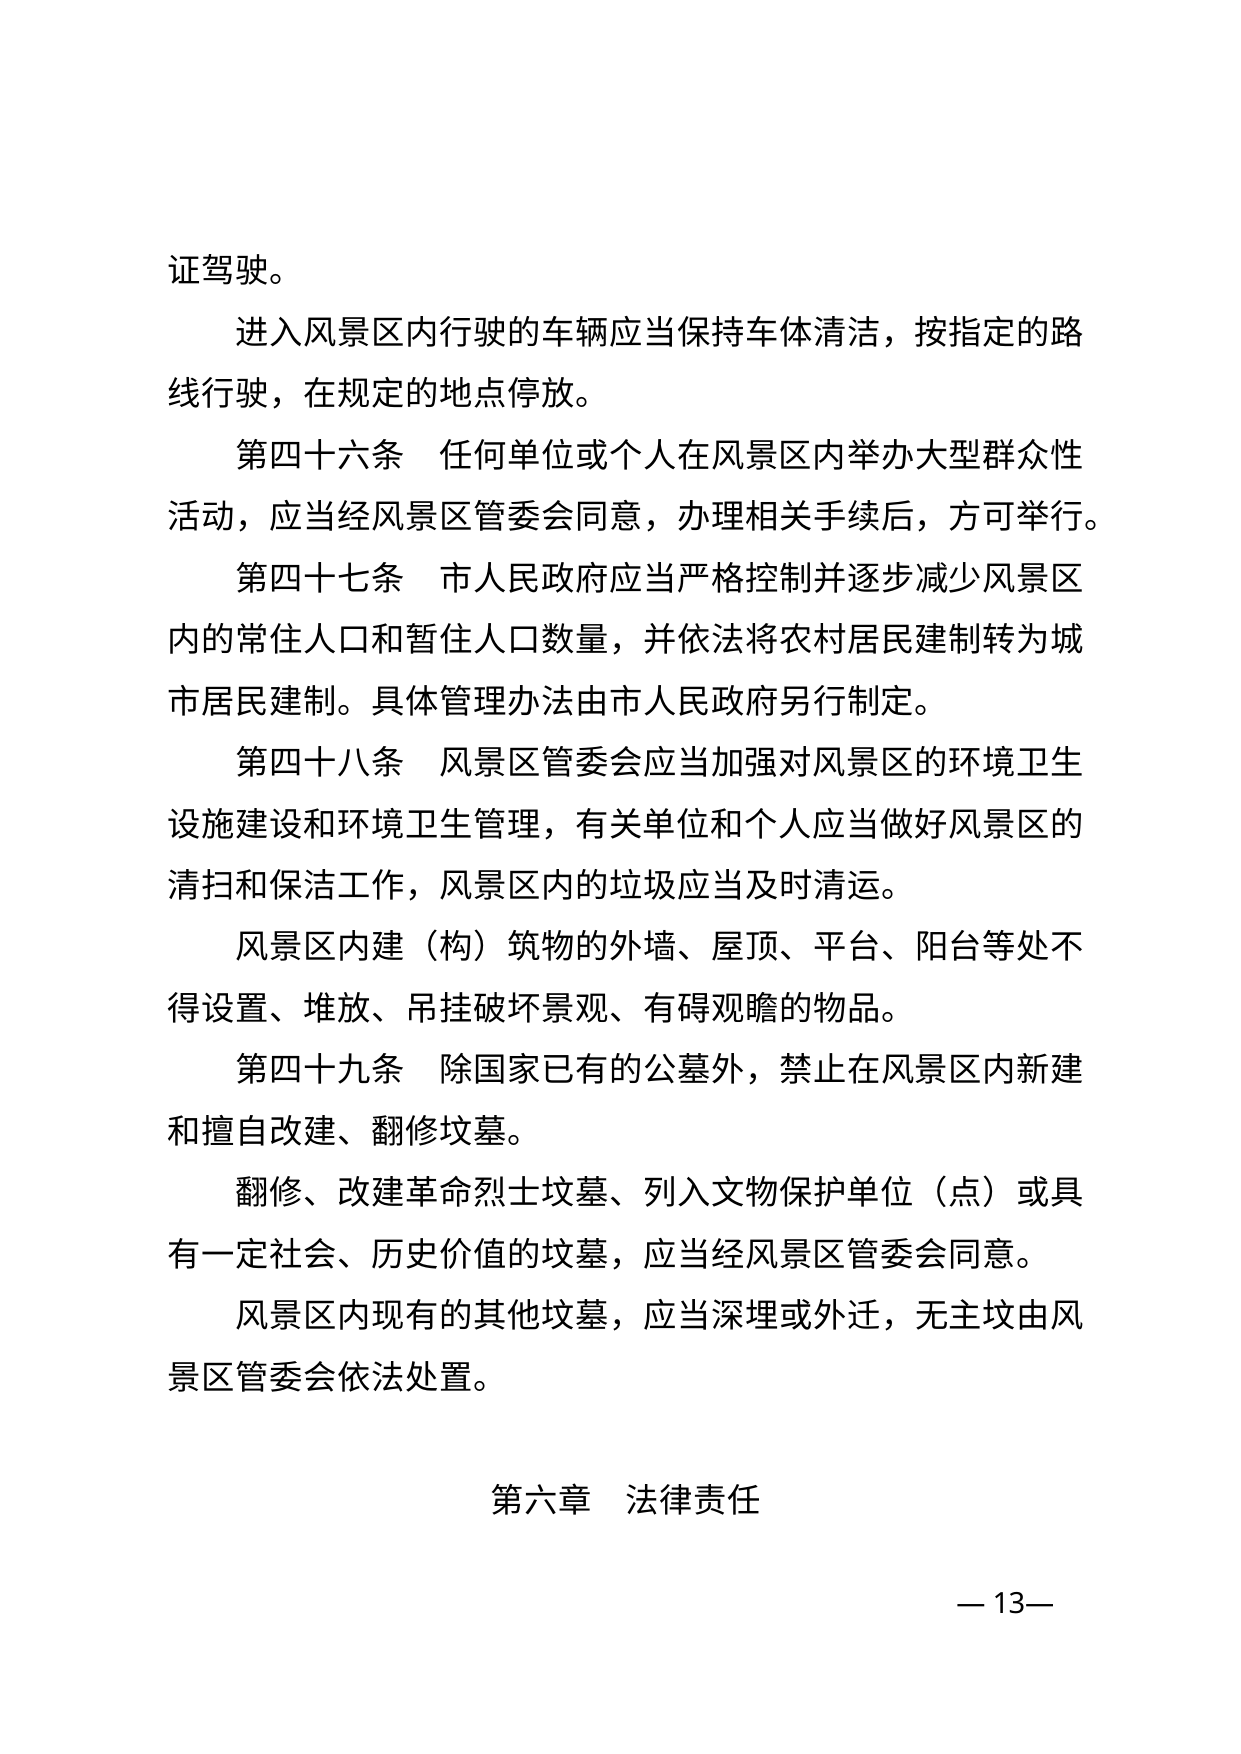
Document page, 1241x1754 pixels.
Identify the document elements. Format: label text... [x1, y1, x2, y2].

text 第四十九条 除国家已有的公墓外，禁止在风景区内新建和擅自改建、翻修坟墓。 [168, 1037, 1084, 1159]
text 风景区内现有的其他坟墓，应当深埋或外迁，无主坟由风景区管委会依法处置。 [168, 1282, 1084, 1405]
text 第四十七条 市人民政府应当严格控制并逐步减少风景区内的常住人口和暂住人口数量，并依法将农村居民建制转为城市居民建制。具体管理办法由市人民政府另行制定。 [168, 545, 1084, 729]
text 第四十六条 任何单位或个人在风景区内举办大型群众性活动，应当经风景区管委会同意，办理相关手续后，方可举行。 [168, 422, 1084, 545]
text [168, 238, 1084, 299]
text 风景区内建（构）筑物的外墙、屋顶、平台、阳台等处不得设置、堆放、吊挂破坏景观、有碍观瞻的物品。 [168, 914, 1084, 1037]
text 翻修、改建革命烈士坟墓、列入文物保护单位（点）或具有一定社会、历史价值的坟墓，应当经风景区管委会同意。 [168, 1159, 1084, 1282]
text 第四十八条 风景区管委会应当加强对风景区的环境卫生设施建设和环境卫生管理，有关单位和个人应当做好风景区的清扫和保洁工作，风景区内的垃圾应当及时清运。 [168, 729, 1084, 914]
text 进入风景区内行驶的车辆应当保持车体清洁，按指定的路线行驶，在规定的地点停放。 [168, 299, 1084, 422]
text 第六章 法律责任 [168, 1467, 1084, 1528]
